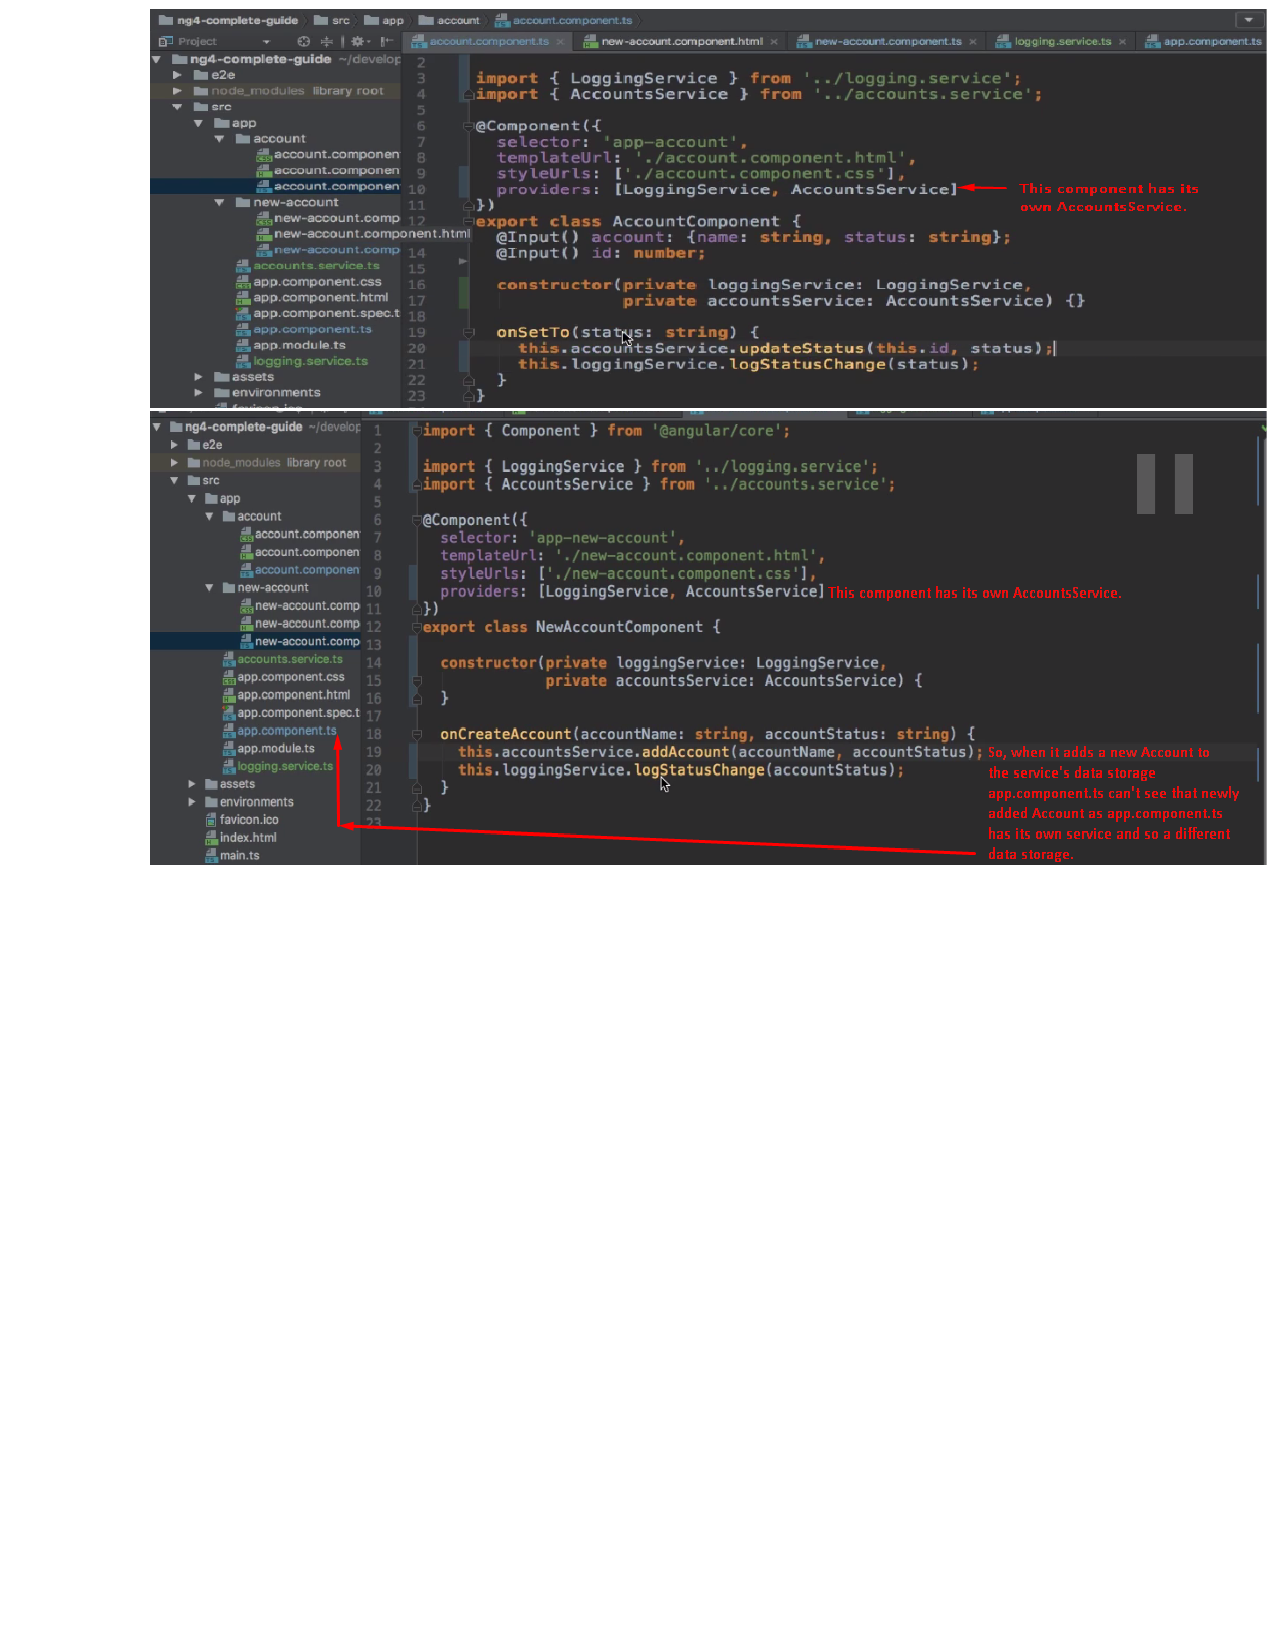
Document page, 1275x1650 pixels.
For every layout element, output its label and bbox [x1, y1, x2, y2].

picture [150, 411, 1267, 865]
picture [150, 9, 1267, 408]
